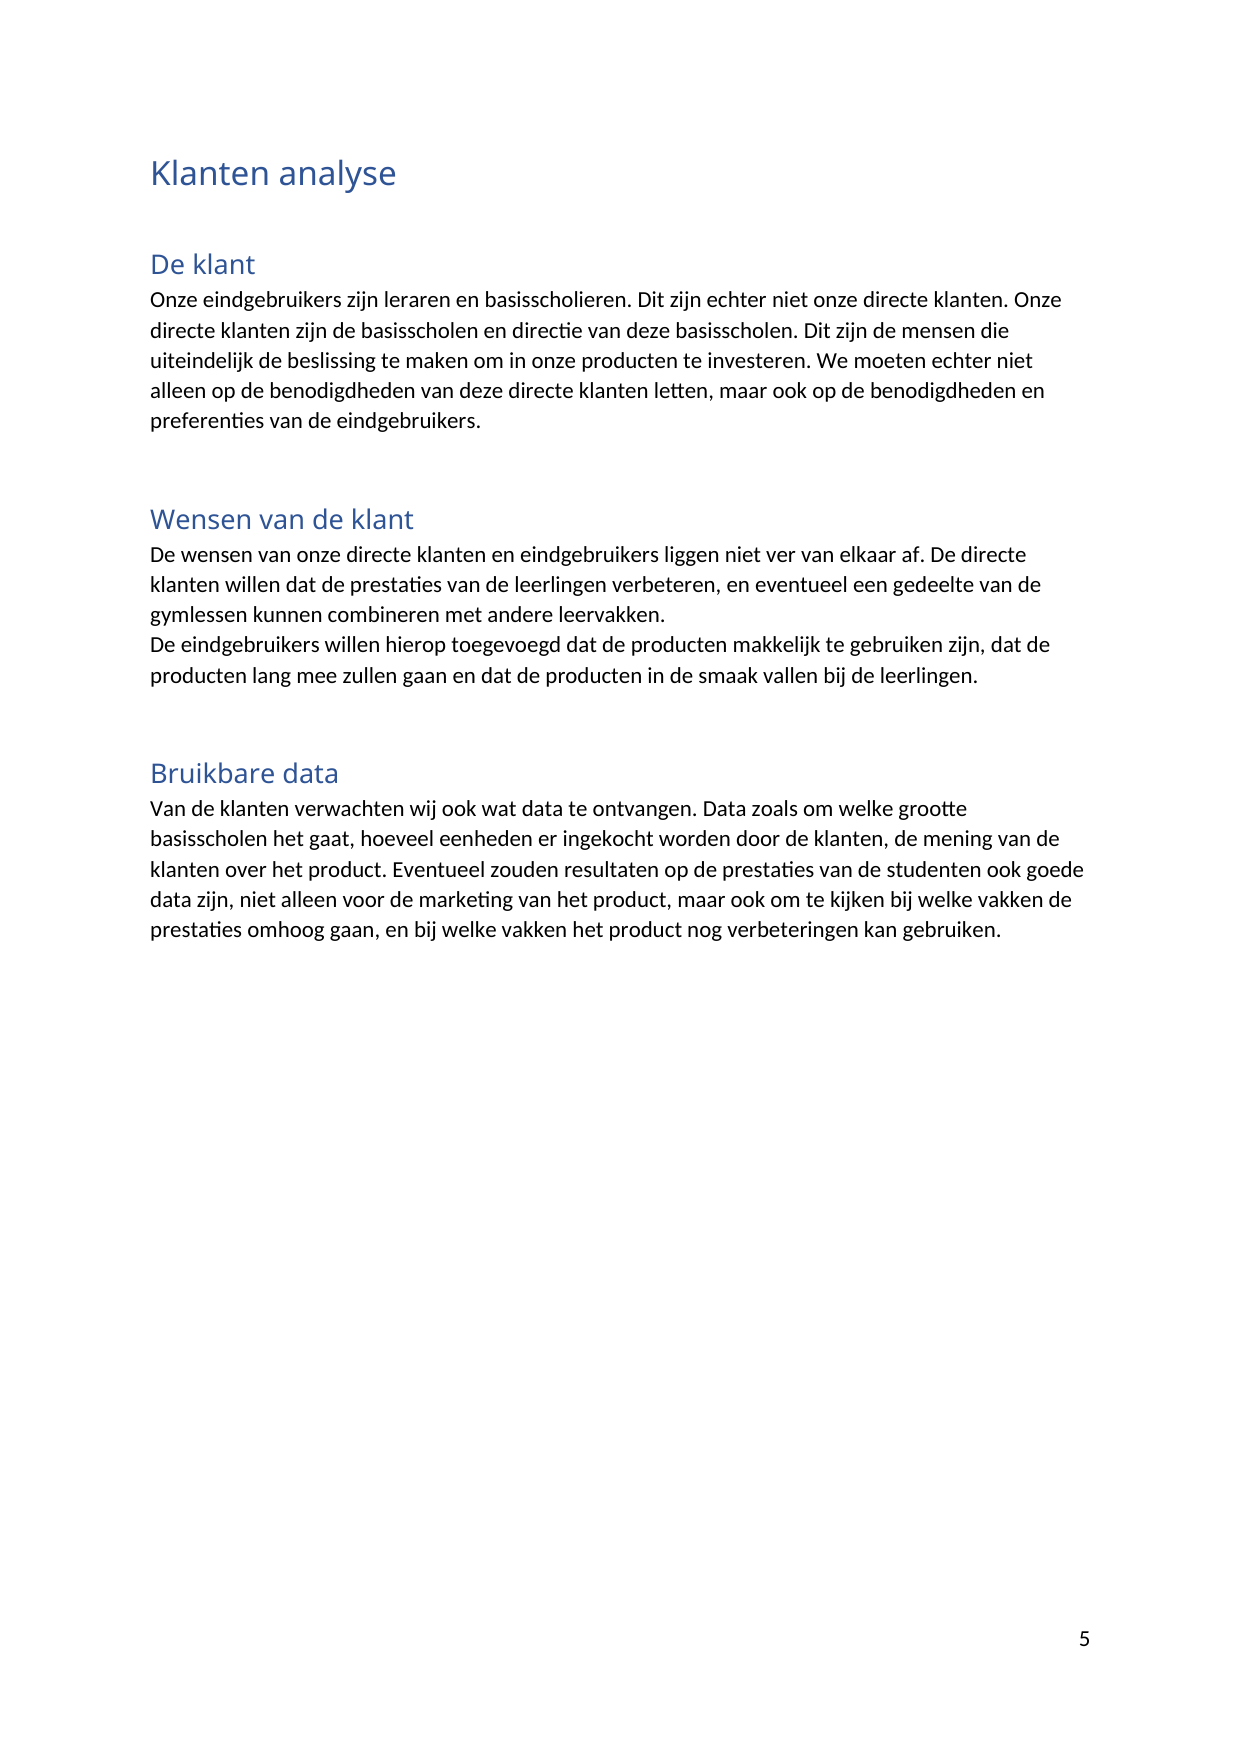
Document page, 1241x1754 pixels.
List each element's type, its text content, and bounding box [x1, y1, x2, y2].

subtitle Wensen van de klant [150, 500, 1090, 537]
text Onze eindgebruikers zijn leraren en basisscholieren. Dit zijn echter niet onze directe klanten. Onze directe klanten zijn de basisscholen en directie van deze basisscholen. Dit zijn de mensen die uiteindelijk de beslissing te maken om in onze producten te investeren. We moeten echter niet alleen op de benodigdheden van deze directe klanten letten, maar ook op de benodigdheden en preferenties van de eindgebruikers. [150, 286, 1090, 434]
subtitle Bruikbare data [150, 754, 1090, 791]
text Van de klanten verwachten wij ook wat data te ontvangen. Data zoals om welke grootte basisscholen het gaat, hoeveel eenheden er ingekocht worden door de klanten, de mening van de klanten over het product. Eventueel zouden resultaten op de prestaties van de studenten ook goede data zijn, niet alleen voor de marketing van het product, maar ook om te kijken bij welke vakken de prestaties omhoog gaan, en bij welke vakken het product nog verbeteringen kan gebruiken. [150, 794, 1090, 943]
subtitle Klanten analyse [150, 150, 1090, 195]
text De wensen van onze directe klanten en eindgebruikers liggen niet ver van elkaar af. De directe klanten willen dat de prestaties van de leerlingen verbeteren, en eventueel een gedeelte van de gymlessen kunnen combineren met andere leervakken. De eindgebruikers willen hierop toegevoegd dat de producten makkelijk te gebruiken zijn, dat de producten lang mee zullen gaan en dat de producten in de smaak vallen bij de leerlingen. [150, 540, 1090, 689]
subtitle De klant [150, 246, 1090, 283]
